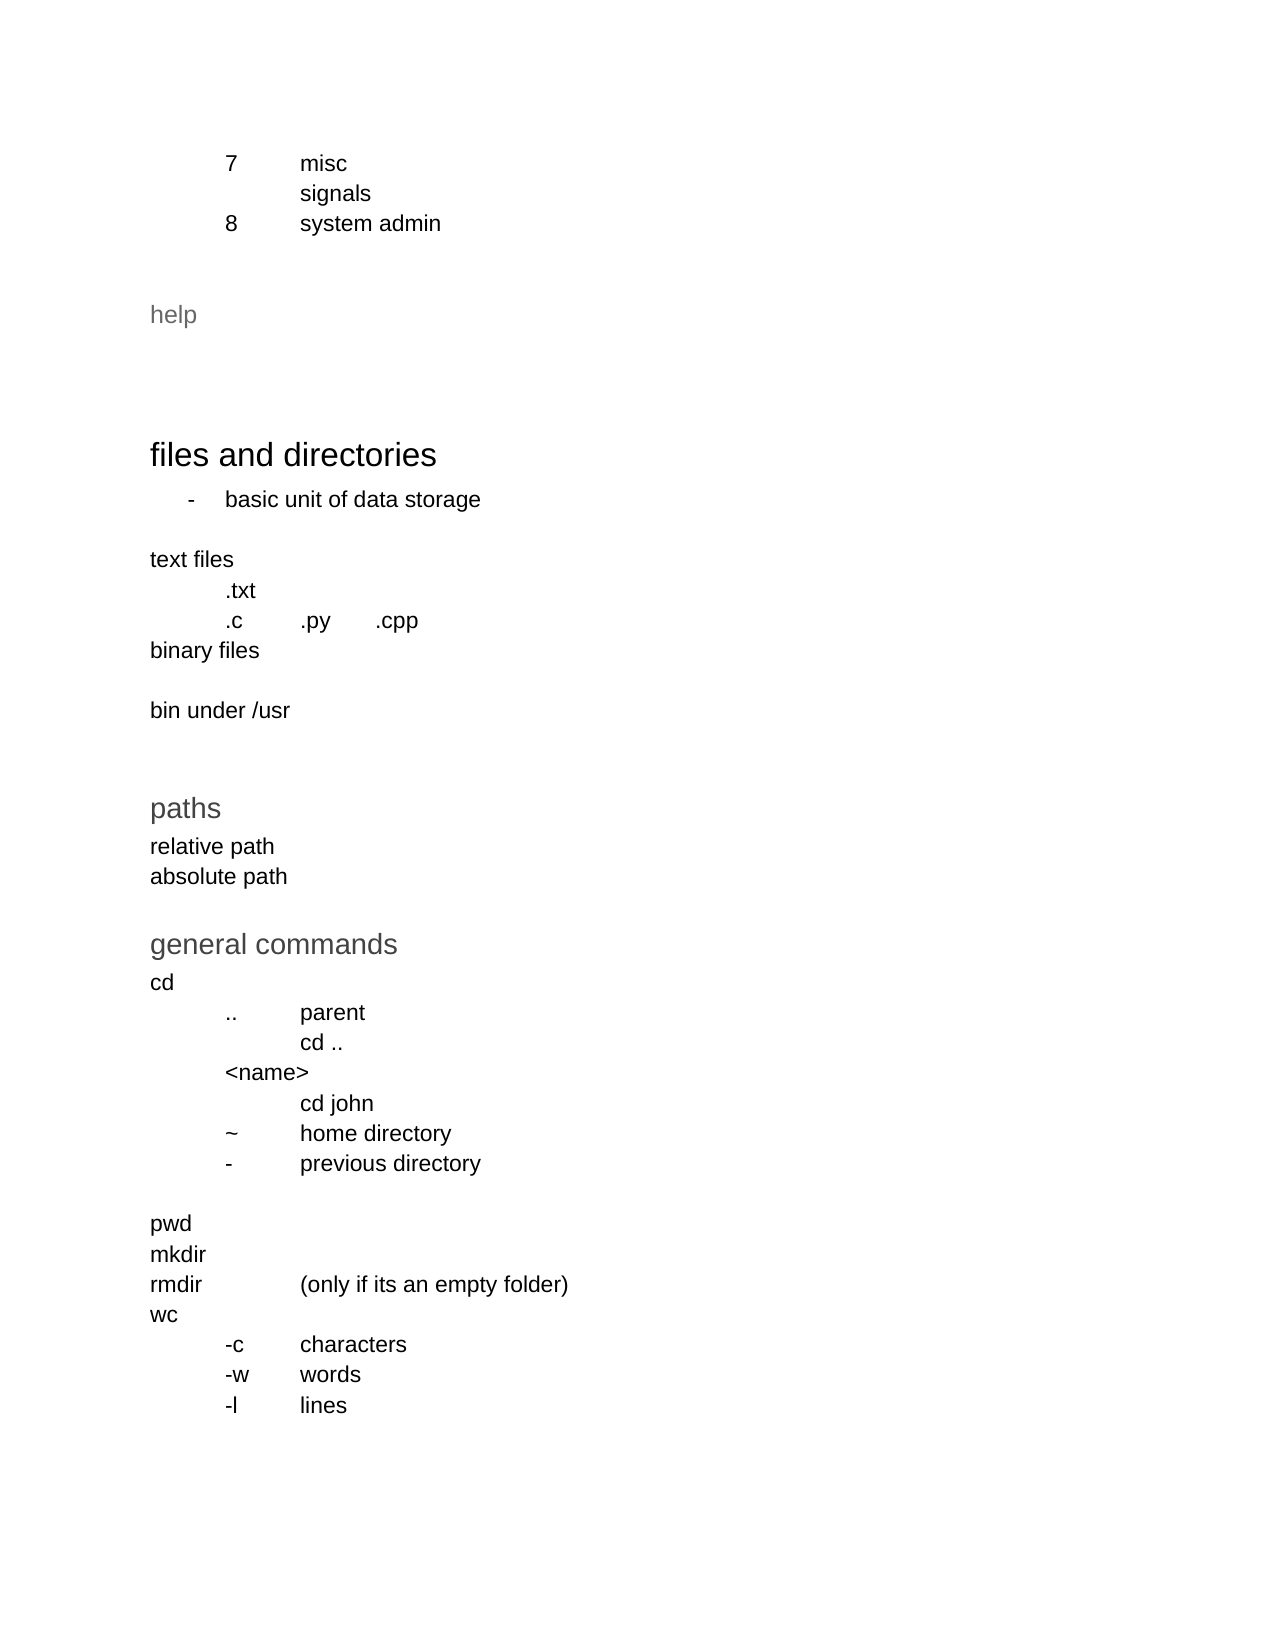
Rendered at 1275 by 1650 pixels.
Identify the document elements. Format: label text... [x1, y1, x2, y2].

text mkdir [150, 1241, 1125, 1267]
text -l lines [150, 1392, 1125, 1418]
text absolute path [150, 863, 1125, 889]
text cd .. [150, 1029, 1125, 1055]
text 7 misc [150, 150, 1125, 176]
subtitle general commands [150, 927, 1125, 960]
text wc [150, 1301, 1125, 1327]
text pwd [150, 1210, 1125, 1237]
text binary files [150, 637, 1125, 663]
subtitle help [150, 300, 1125, 329]
text .txt [150, 577, 1125, 603]
text 8 system admin [150, 210, 1125, 237]
subtitle files and directories [150, 435, 1125, 473]
list basic unit of data storage [187, 486, 1125, 512]
text rmdir (only if its an empty folder) [150, 1271, 1125, 1297]
text <name> [150, 1059, 1125, 1086]
subtitle paths [150, 791, 1125, 825]
text ~ home directory [150, 1120, 1125, 1146]
text cd john [150, 1089, 1125, 1116]
text text files [150, 546, 1125, 573]
text bin under /usr [150, 697, 1125, 724]
text relative path [150, 833, 1125, 859]
text -w words [150, 1361, 1125, 1388]
text - previous directory [150, 1150, 1125, 1176]
text cd [150, 969, 1125, 995]
text signals [225, 180, 1125, 207]
text .. parent [150, 999, 1125, 1025]
text -c characters [150, 1331, 1125, 1357]
text .c .py .cpp [150, 607, 1125, 633]
